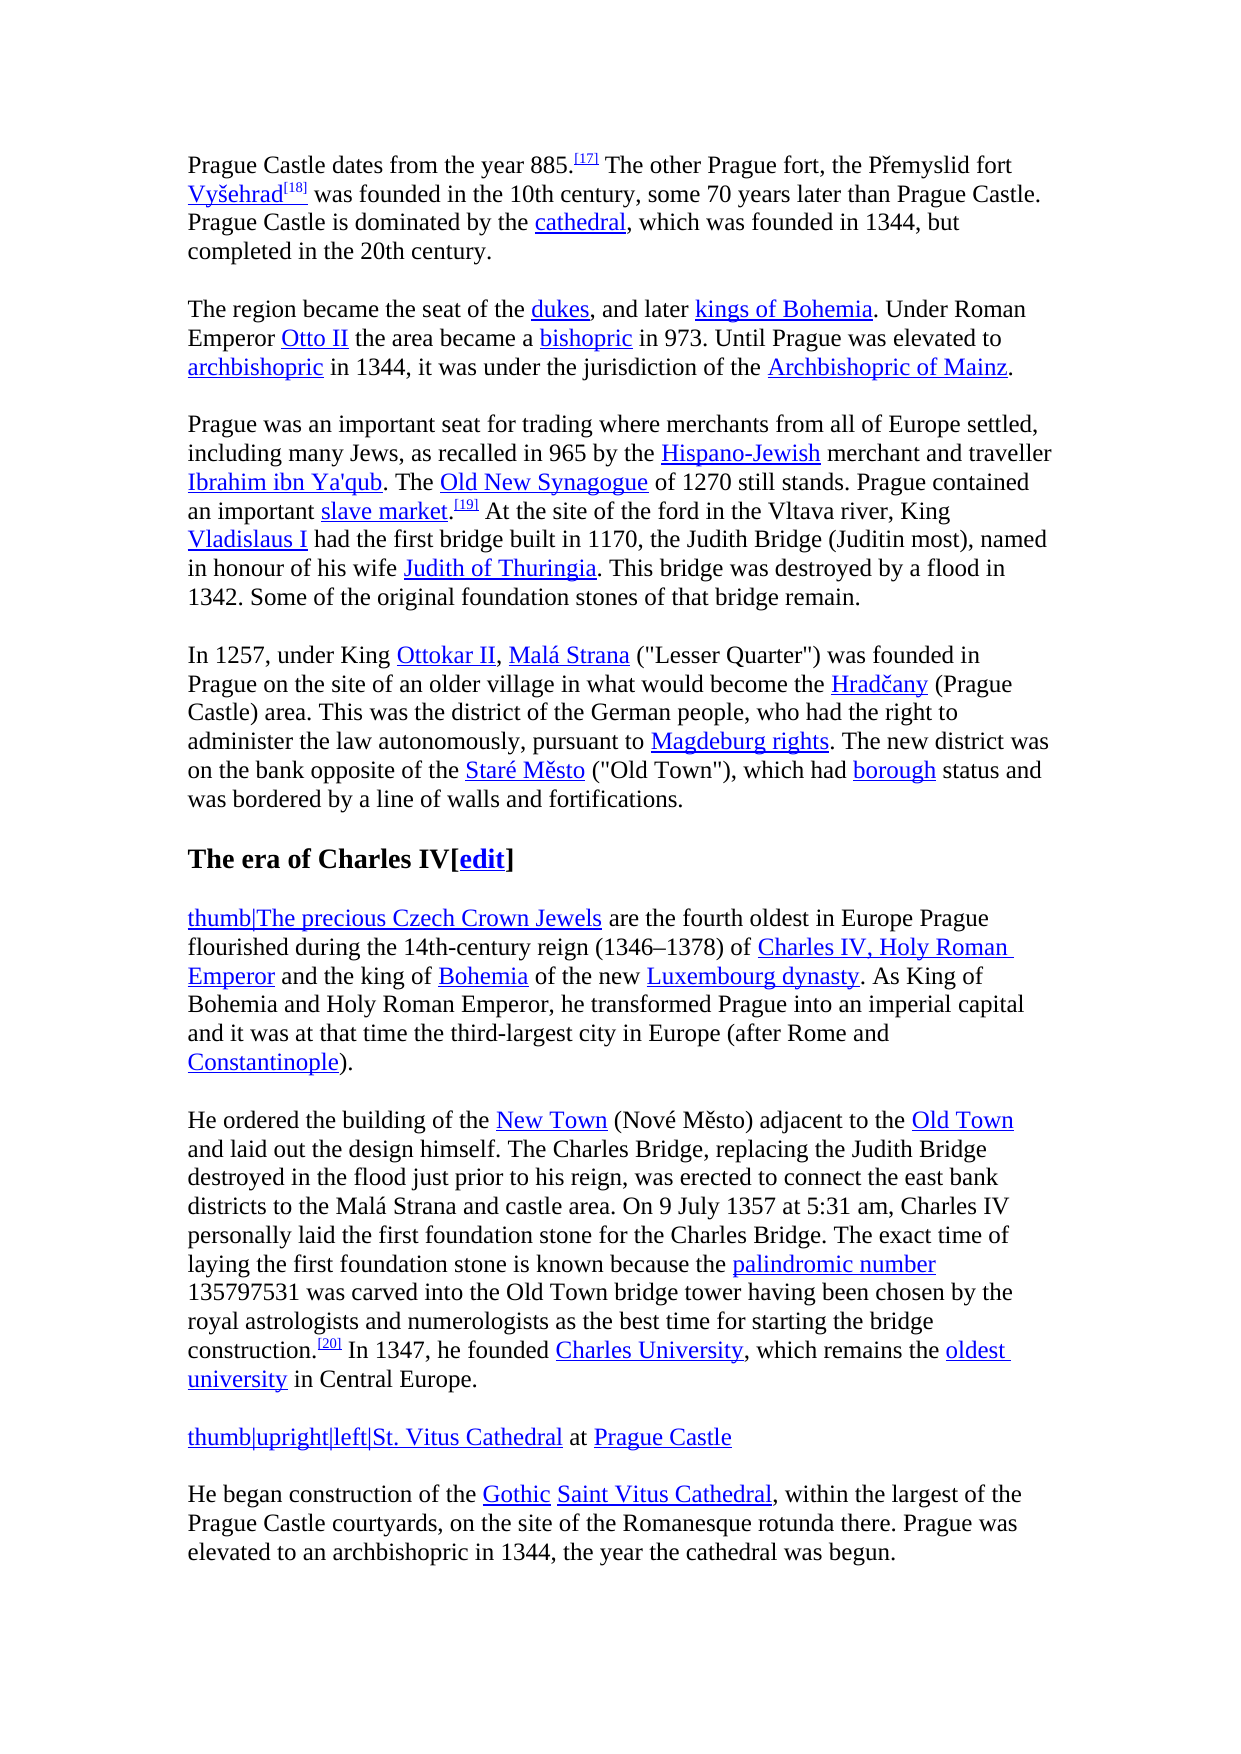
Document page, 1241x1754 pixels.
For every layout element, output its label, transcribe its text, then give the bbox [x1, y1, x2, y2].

text In 1257, under King Ottokar II, Malá Strana ("Lesser Quarter") was founded in Prague on the site of an older village in what would become the Hradčany (Prague Castle) area. This was the district of the German people, who had the right to administer the law autonomously, pursuant to Magdeburg rights. The new district was on the bank opposite of the Staré Město ("Old Town"), which had borough status and was bordered by a line of walls and fortifications. [187, 640, 1053, 812]
text He ordered the building of the New Town (Nové Město) adjacent to the Old Town and laid out the design himself. The Charles Bridge, replacing the Judith Bridge destroyed in the flood just prior to his reign, was erected to connect the east bank districts to the Malá Strana and castle area. On 9 July 1357 at 5:31 am, Charles IV personally laid the first foundation stone for the Charles Bridge. The exact time of laying the first foundation stone is known because the palindromic number 135797531 was carved into the Old Town bridge tower having been chosen by the royal astrologists and numerologists as the best time for starting the bridge construction.[20] In 1347, he founded Charles University, which remains the oldest university in Central Europe. [187, 1105, 1053, 1392]
text thumb|The precious Czech Crown Jewels are the fourth oldest in Europe Prague flourished during the 14th-century reign (1346–1378) of Charles IV, Holy Roman Emperor and the king of Bohemia of the new Luxembourg dynasty. As King of Bohemia and Holy Roman Emperor, he transformed Prague into an imperial capital and it was at that time the third-largest city in Europe (after Rome and Constantinople). [187, 903, 1053, 1076]
text Prague was an important seat for trading where merchants from all of Europe settled, including many Jews, as recalled in 965 by the Hispano-Jewish merchant and traveller Ibrahim ibn Ya'qub. The Old New Synagogue of 1270 still stands. Prague contained an important slave market.[19] At the site of the ford in the Vltava river, King Vladislaus I had the first bridge built in 1170, the Judith Bridge (Juditin most), named in honour of his wife Judith of Thuringia. This bridge was destroyed by a flood in 1342. Some of the original foundation stones of that bridge remain. [187, 409, 1053, 611]
text He began construction of the Gothic Saint Vitus Cathedral, within the largest of the Prague Castle courtyards, on the site of the Romanesque rotunda there. Prague was elevated to an archbishopric in 1344, the year the cathedral was begun. [187, 1479, 1053, 1566]
subtitle The era of Charles IV[edit] [187, 842, 1053, 874]
text thumb|upright|left|St. Vitus Cathedral at Prague Castle [187, 1422, 1053, 1450]
text The region became the seat of the dukes, and later kings of Bohemia. Under Roman Emperor Otto II the area became a bishopric in 973. Until Prague was elevated to archbishopric in 1344, it was under the jurisdiction of the Archbishopric of Mainz. [187, 294, 1053, 380]
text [187, 150, 1053, 265]
